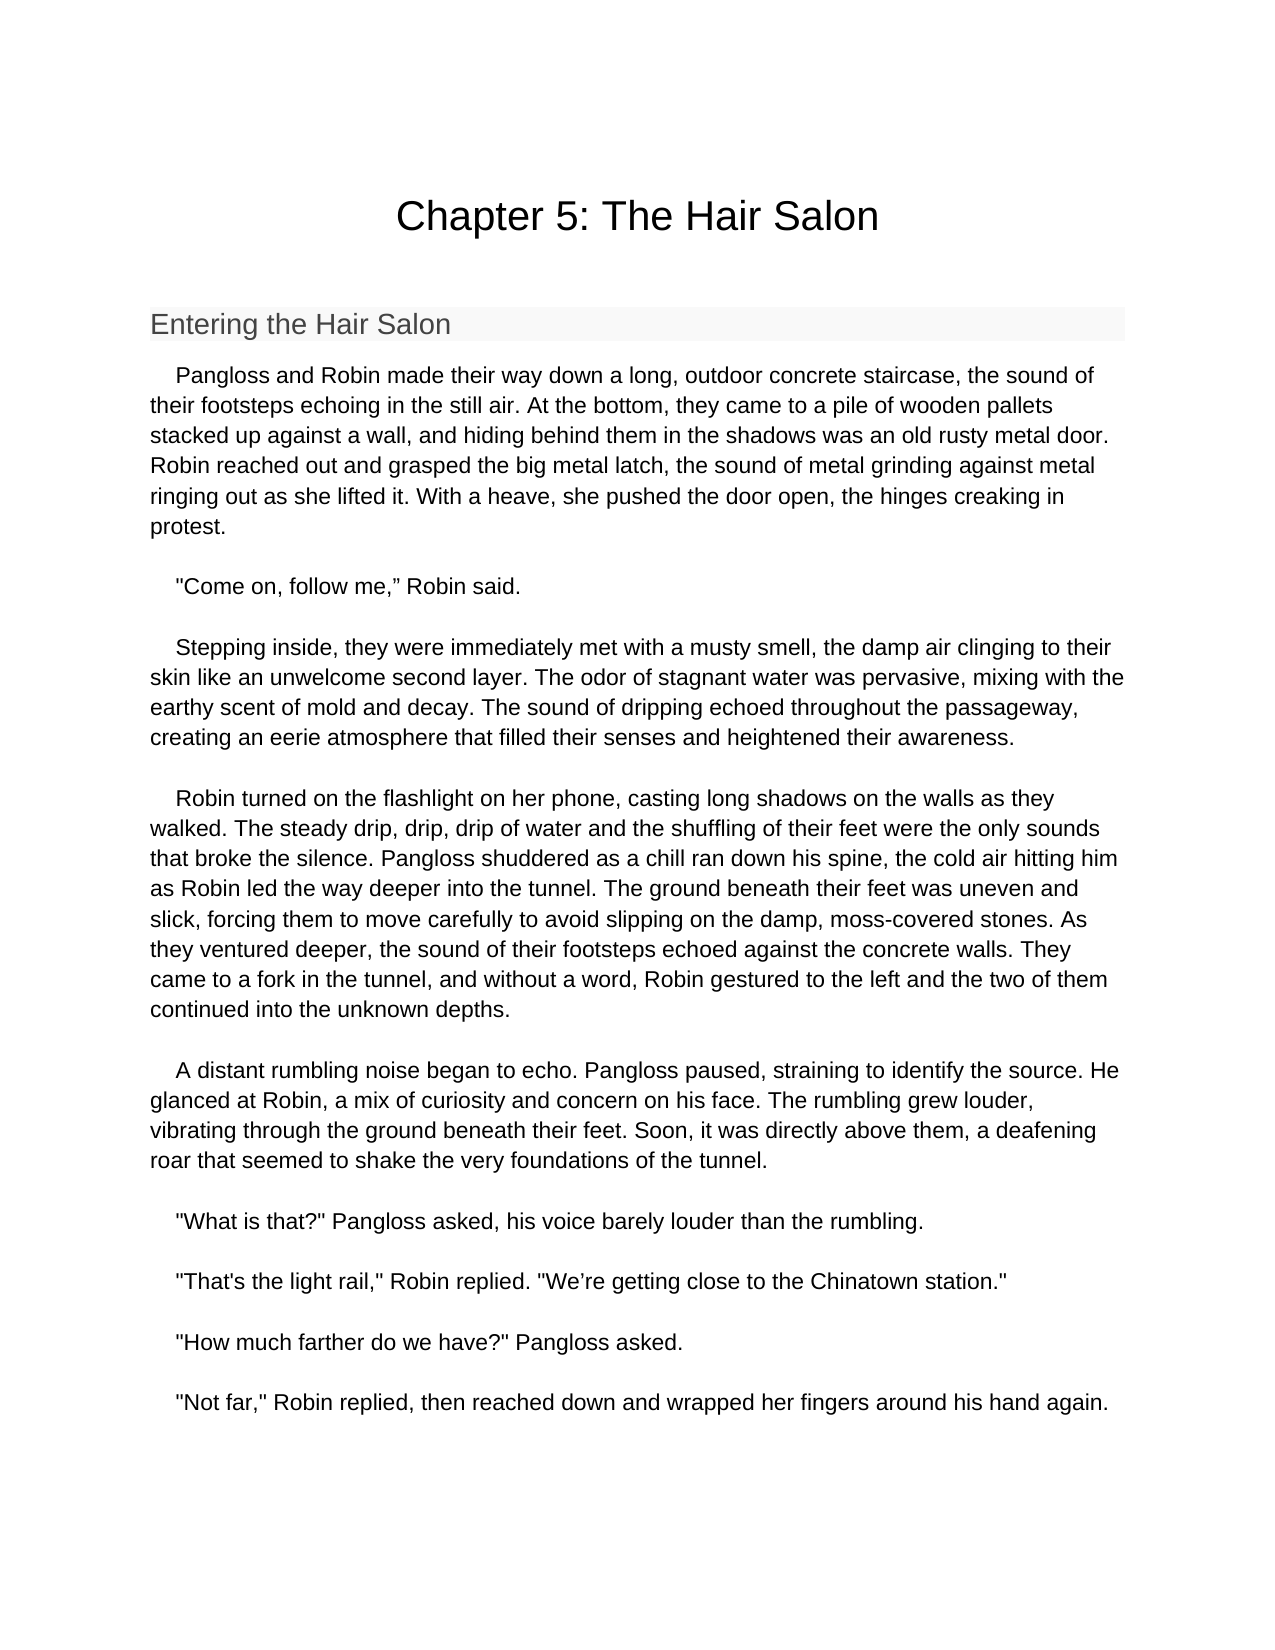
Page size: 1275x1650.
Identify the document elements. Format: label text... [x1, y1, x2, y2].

text Pangloss and Robin made their way down a long, outdoor concrete staircase, the sound of their footsteps echoing in the still air. At the bottom, they came to a pile of wooden pallets stacked up against a wall, and hiding behind them in the shadows was an old rusty metal door. Robin reached out and grasped the big metal latch, the sound of metal grinding against metal ringing out as she lifted it. With a heave, she pushed the door open, the hinges creaking in protest. [150, 362, 1125, 539]
text A distant rumbling noise began to echo. Pangloss paused, straining to identify the source. He glanced at Robin, a mix of curiosity and concern on his face. The rumbling grew louder, vibrating through the ground beneath their feet. Soon, it was directly above them, a deafening roar that seemed to shake the very foundations of the tunnel. [150, 1057, 1125, 1173]
text "Not far," Robin replied, then reached down and wrapped her fingers around his hand again. [150, 1389, 1125, 1415]
text Stepping inside, they were immediately met with a musty smell, the damp air clinging to their skin like an unwelcome second layer. The odor of stagnant water was pervasive, mixing with the earthy scent of mold and decay. The sound of dripping echoed throughout the passageway, creating an eerie atmosphere that filled their senses and heightened their awareness. [150, 634, 1125, 751]
text Robin turned on the flashlight on her phone, casting long shadows on the walls as they walked. The steady drip, drip, drip of water and the shuffling of their feet were the only sounds that broke the silence. Pangloss shuddered as a chill ran down his spine, the cold air hitting him as Robin led the way deeper into the tunnel. The ground beneath their feet was uneven and slick, forcing them to move carefully to avoid slipping on the damp, moss-covered stones. As they ventured deeper, the sound of their footsteps echoed against the concrete walls. They came to a fork in the tunnel, and without a word, Robin gestured to the left and the two of them continued into the unknown depths. [150, 785, 1125, 1022]
text "That's the light rail," Robin replied. "We’re getting close to the Chinatown station." [150, 1268, 1125, 1294]
subtitle Chapter 5: The Hair Salon [150, 192, 1125, 239]
text "Come on, follow me,” Robin said. [150, 573, 1125, 599]
text "How much farther do we have?" Pangloss asked. [150, 1328, 1125, 1355]
subtitle Entering the Hair Salon [150, 307, 1125, 341]
text "What is that?" Pangloss asked, his voice barely louder than the rumbling. [150, 1208, 1125, 1234]
